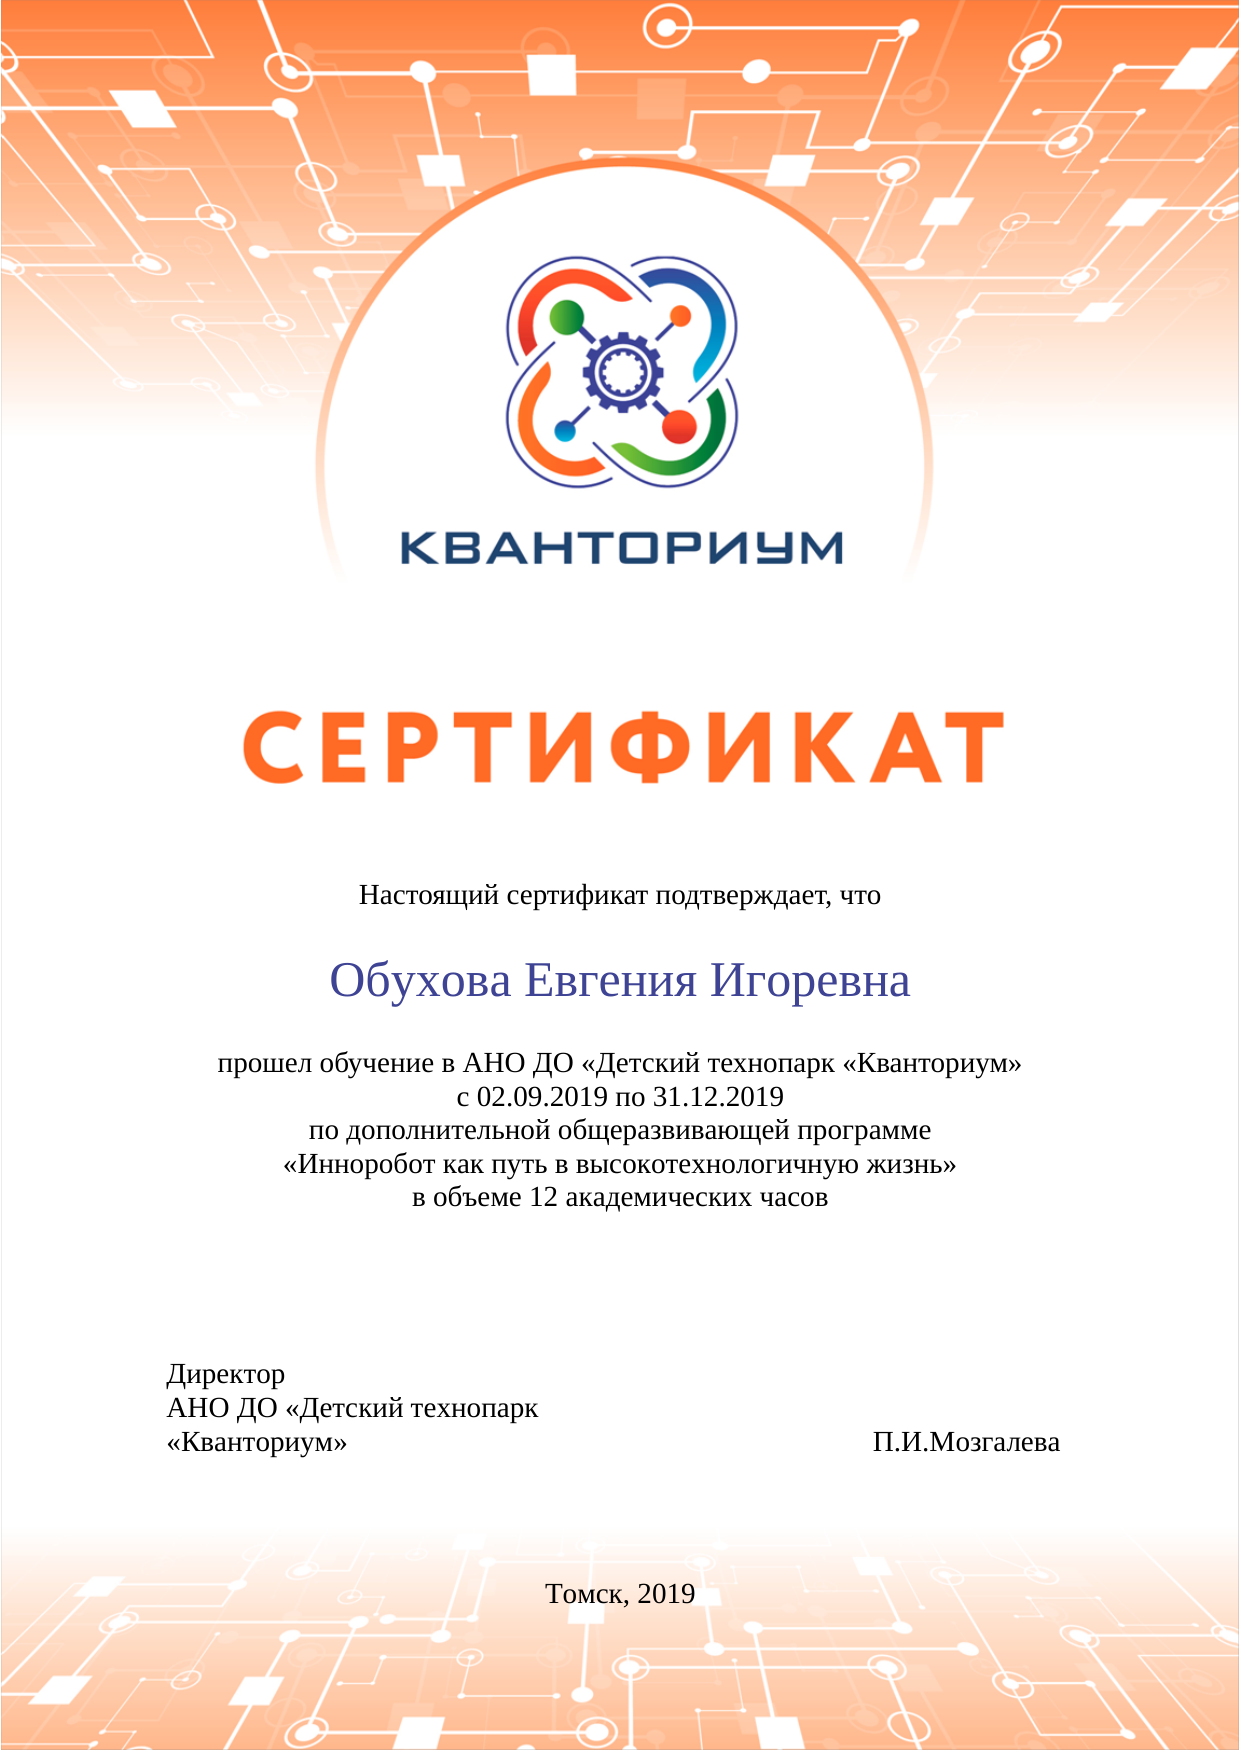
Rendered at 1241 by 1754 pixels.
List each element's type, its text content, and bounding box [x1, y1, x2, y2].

picture [0, 0, 1239, 1576]
picture [0, 1609, 1239, 1751]
table_cell Директор АНО ДО «Детский технопарк «Кванториум» П.И.Мозгалева [155, 1242, 1085, 1457]
table_cell Настоящий сертификат подтверждает, что Обухова Евгения Игоревна прошел обучение в АНО ДО «Детский технопарк «Кванториум» c 02.09.2019 по 31.12.2019 по дополнительной общеразвивающей программе «Инноробот как путь в высокотехнологичную жизнь» в объеме 12 академических часов [155, 878, 1085, 1242]
table_header [155, 475, 1085, 877]
text Томск, 2019 [0, 1576, 1240, 1609]
